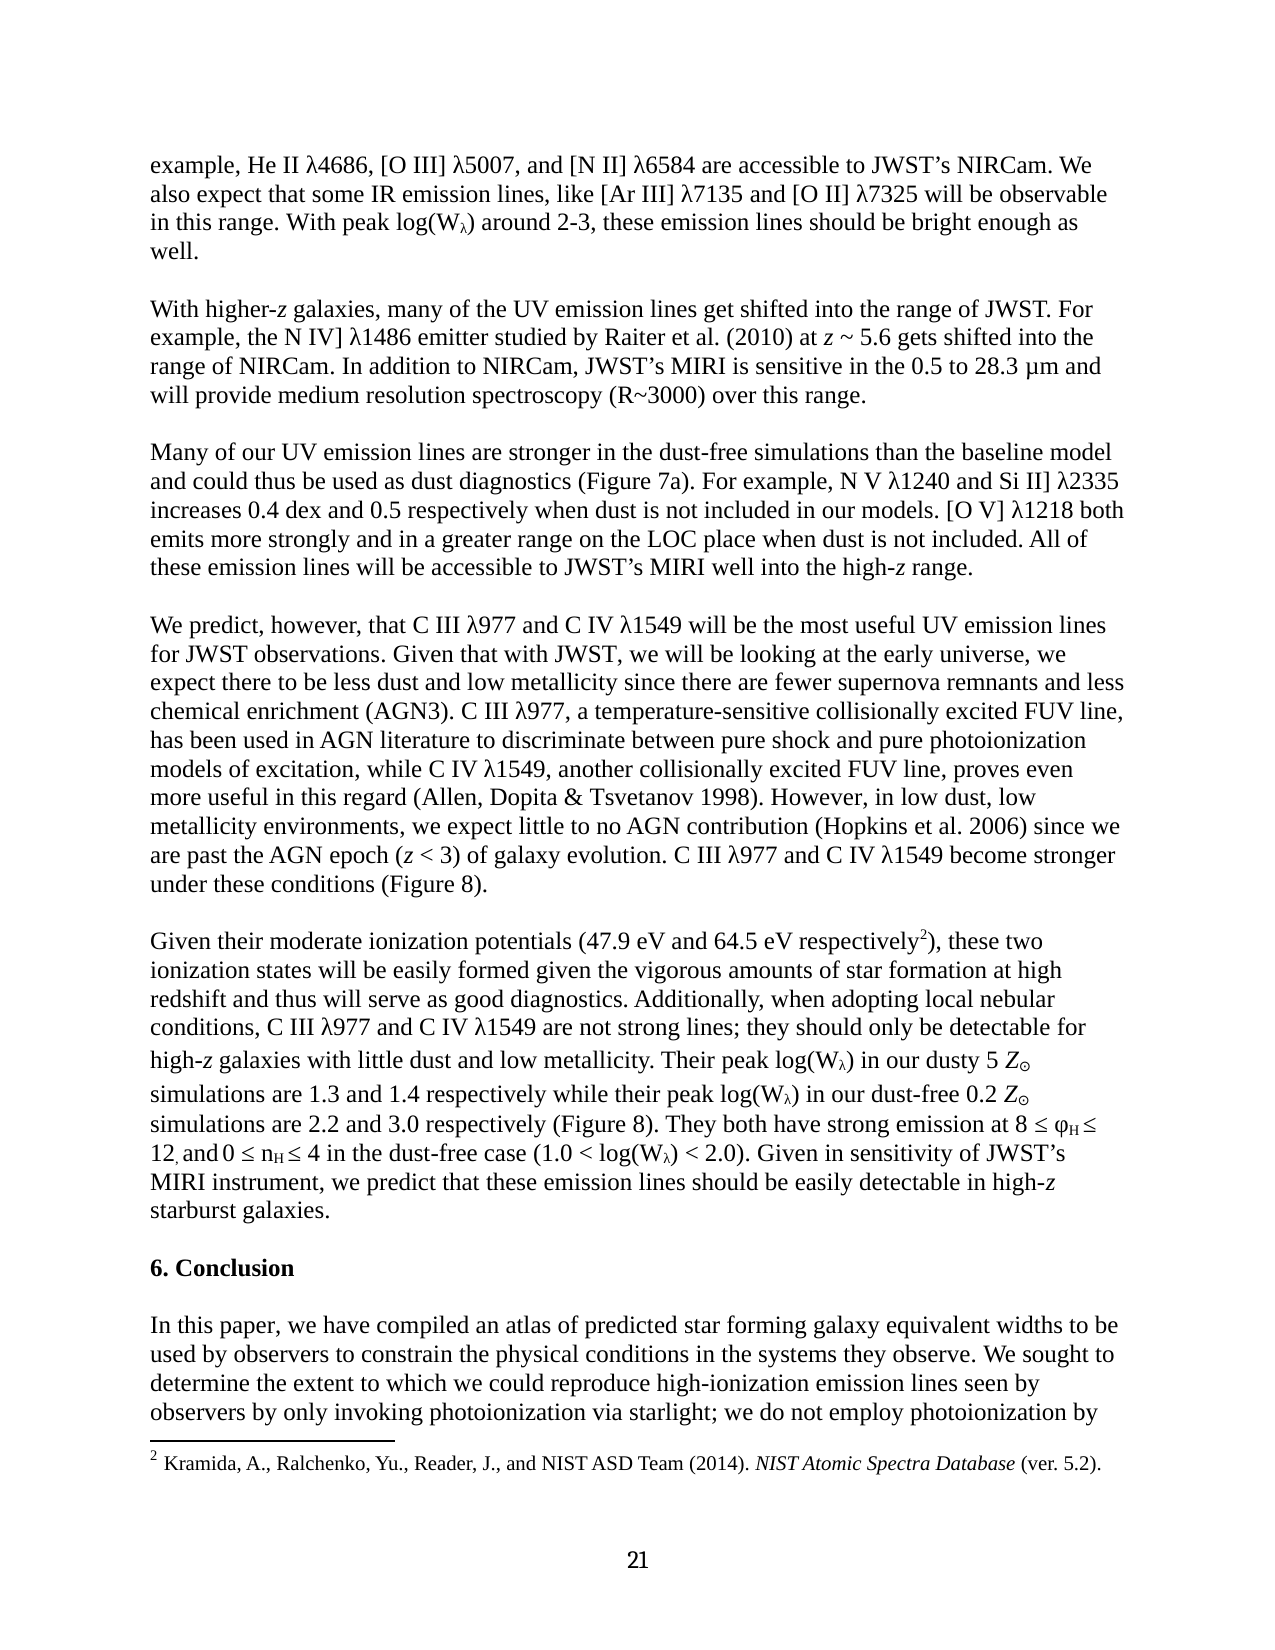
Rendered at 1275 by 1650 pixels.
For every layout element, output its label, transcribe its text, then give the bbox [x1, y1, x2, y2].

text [150, 1311, 1125, 1426]
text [150, 150, 1125, 265]
text We predict, however, that C III λ977 and C IV λ1549 will be the most useful UV emission lines for JWST observations. Given that with JWST, we will be looking at the early universe, we expect there to be less dust and low metallicity since there are fewer supernova remnants and less chemical enrichment (AGN3). C III λ977, a temperature-sensitive collisionally excited FUV line, has been used in AGN literature to discriminate between pure shock and pure photoionization models of excitation, while C IV λ1549, another collisionally excited FUV line, proves even more useful in this regard (Allen, Dopita & Tsvetanov 1998). However, in low dust, low metallicity environments, we expect little to no AGN contribution (Hopkins et al. 2006) since we are past the AGN epoch (z < 3) of galaxy evolution. C III λ977 and C IV λ1549 become stronger under these conditions (Figure 8). [150, 610, 1125, 897]
text Many of our UV emission lines are stronger in the dust-free simulations than the baseline model and could thus be used as dust diagnostics (Figure 7a). For example, N V λ1240 and Si II] λ2335 increases 0.4 dex and 0.5 respectively when dust is not included in our models. [O V] λ1218 both emits more strongly and in a greater range on the LOC place when dust is not included. All of these emission lines will be accessible to JWST’s MIRI well into the high-z range. [150, 437, 1125, 581]
text 6. Conclusion [150, 1253, 1125, 1282]
text With higher-z galaxies, many of the UV emission lines get shifted into the range of JWST. For example, the N IV] λ1486 emitter studied by Raiter et al. (2010) at z ~ 5.6 gets shifted into the range of NIRCam. In addition to NIRCam, JWST’s MIRI is sensitive in the 0.5 to 28.3 µm and will provide medium resolution spectroscopy (R~3000) over this range. [150, 294, 1125, 409]
text Given their moderate ionization potentials (47.9 eV and 64.5 eV respectively), these two ionization states will be easily formed given the vigorous amounts of star formation at high redshift and thus will serve as good diagnostics. Additionally, when adopting local nebular conditions, C III λ977 and C IV λ1549 are not strong lines; they should only be detectable for high-z galaxies with little dust and low metallicity. Their peak log(Wλ) in our dusty 5 Z⊙ simulations are 1.3 and 1.4 respectively while their peak log(Wλ) in our dust-free 0.2 Z⊙ simulations are 2.2 and 3.0 respectively (Figure 8). They both have strong emission at 8 ≤ φH ≤ 12, and 0 ≤ nH ≤ 4 in the dust-free case (1.0 < log(Wλ) < 2.0). Given in sensitivity of JWST’s MIRI instrument, we predict that these emission lines should be easily detectable in high-z starburst galaxies. [150, 926, 1125, 1224]
